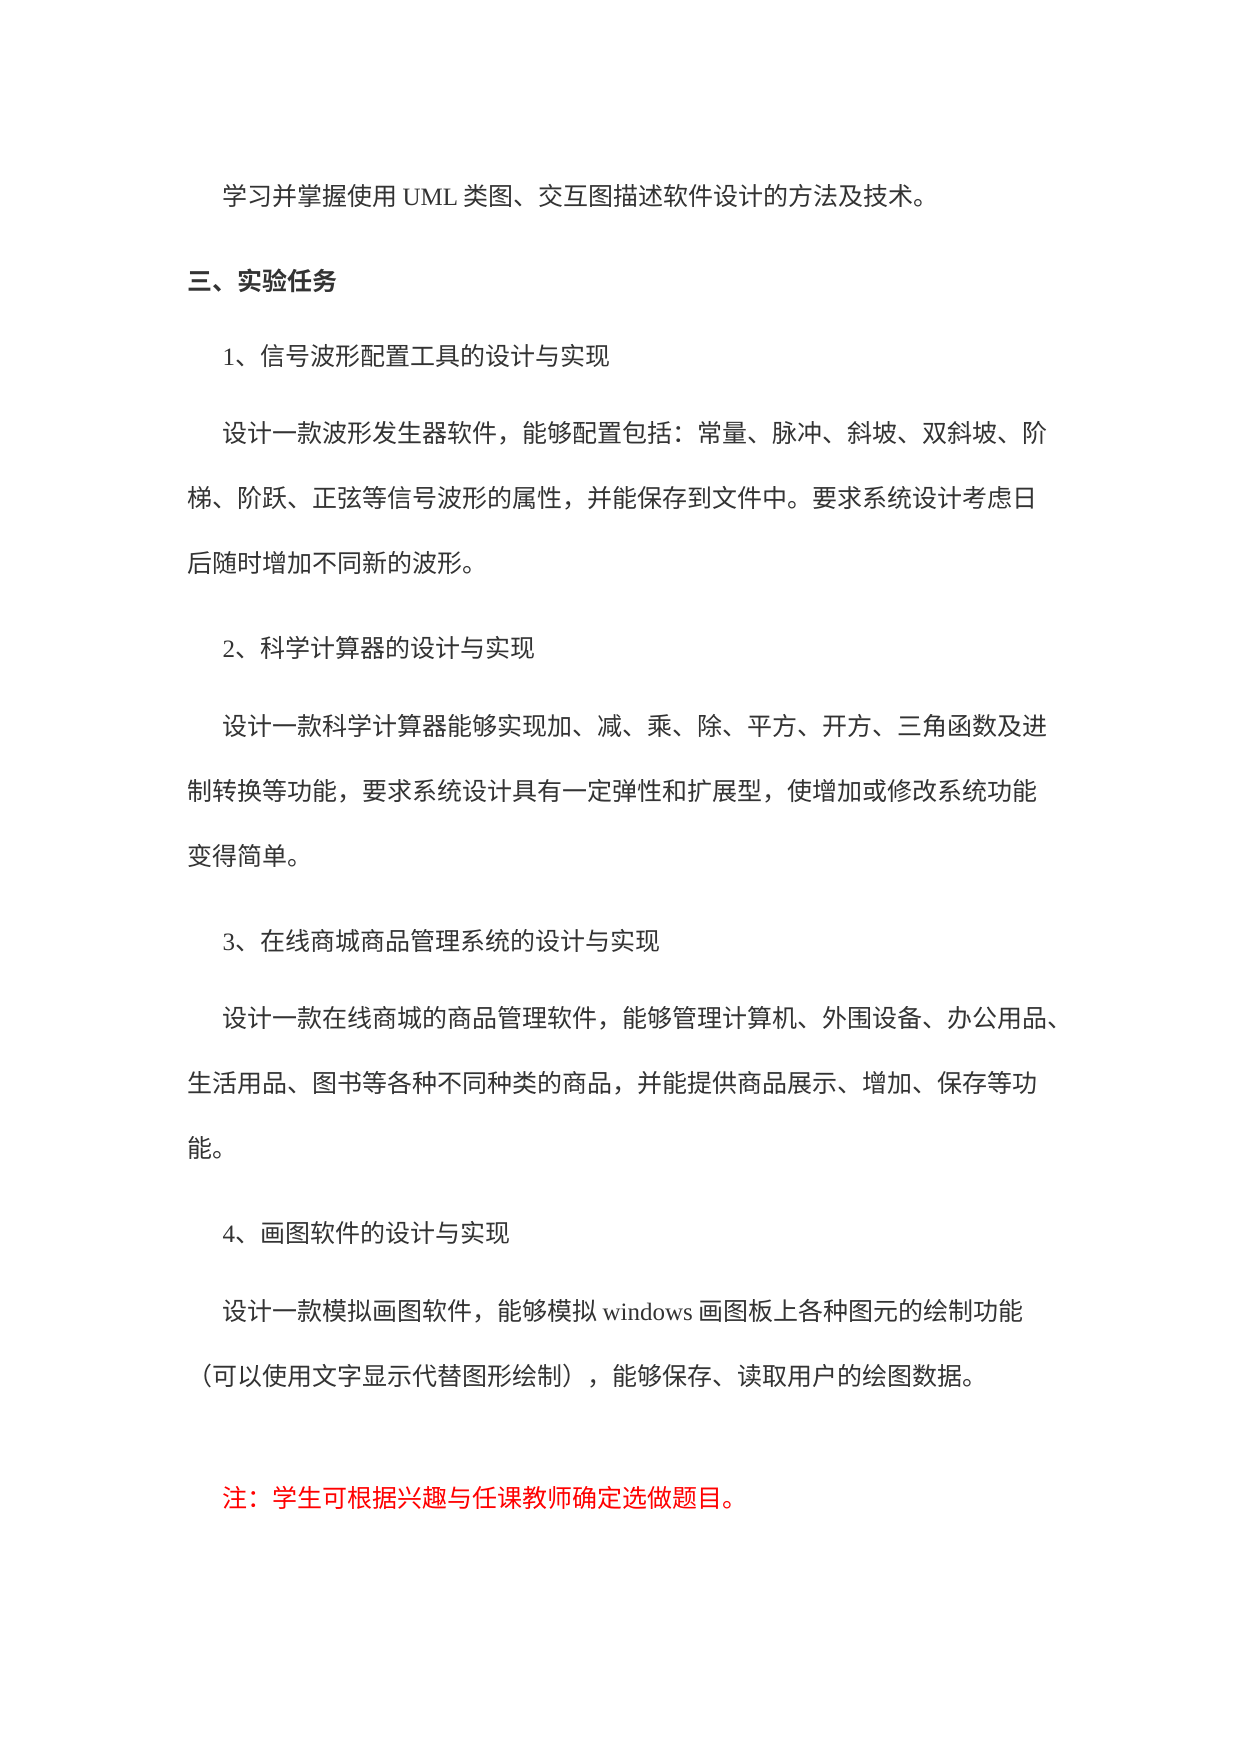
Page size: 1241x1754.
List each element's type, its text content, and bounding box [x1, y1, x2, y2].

text 1、信号波形配置工具的设计与实现 [187, 322, 1053, 387]
text 3、在线商城商品管理系统的设计与实现 [187, 907, 1053, 972]
text 设计一款波形发生器软件，能够配置包括：常量、脉冲、斜坡、双斜坡、阶梯、阶跃、正弦等信号波形的属性，并能保存到文件中。要求系统设计考虑日后随时增加不同新的波形。 [187, 399, 1053, 594]
text 2、科学计算器的设计与实现 [187, 614, 1053, 679]
text 设计一款在线商城的商品管理软件，能够管理计算机、外围设备、办公用品、生活用品、图书等各种不同种类的商品，并能提供商品展示、增加、保存等功能。 [187, 984, 1053, 1179]
text 设计一款模拟画图软件，能够模拟windows画图板上各种图元的绘制功能（可以使用文字显示代替图形绘制），能够保存、读取用户的绘图数据。 [187, 1277, 1053, 1407]
text 设计一款科学计算器能够实现加、减、乘、除、平方、开方、三角函数及进制转换等功能，要求系统设计具有一定弹性和扩展型，使增加或修改系统功能变得简单。 [187, 692, 1053, 887]
subtitle 三、实验任务 [187, 247, 1053, 312]
text 4、画图软件的设计与实现 [187, 1199, 1053, 1264]
text 注：学生可根据兴趣与任课教师确定选做题目。 [187, 1464, 1053, 1529]
text 学习并掌握使用UML类图、交互图描述软件设计的方法及技术。 [187, 162, 1053, 227]
